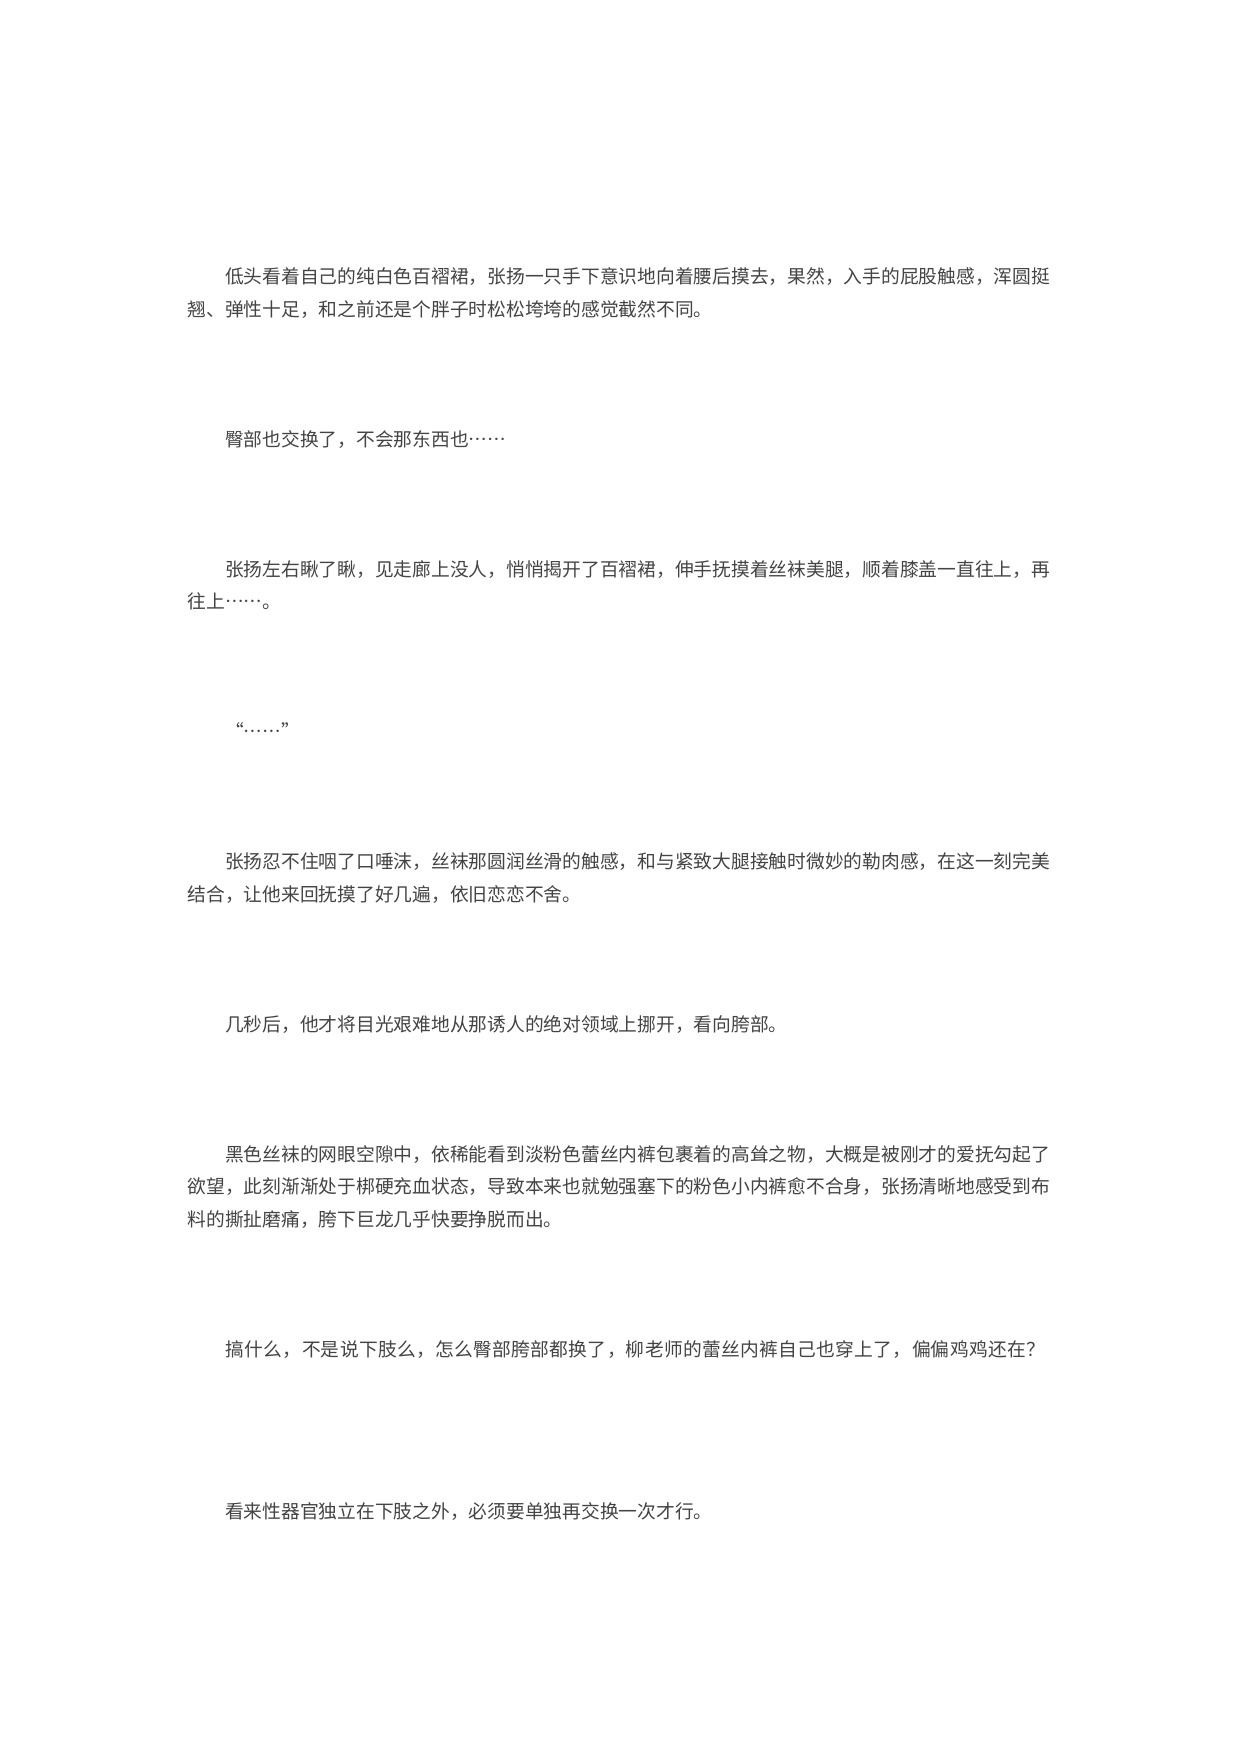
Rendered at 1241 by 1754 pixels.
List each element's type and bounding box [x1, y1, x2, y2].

text [187, 162, 1053, 1592]
